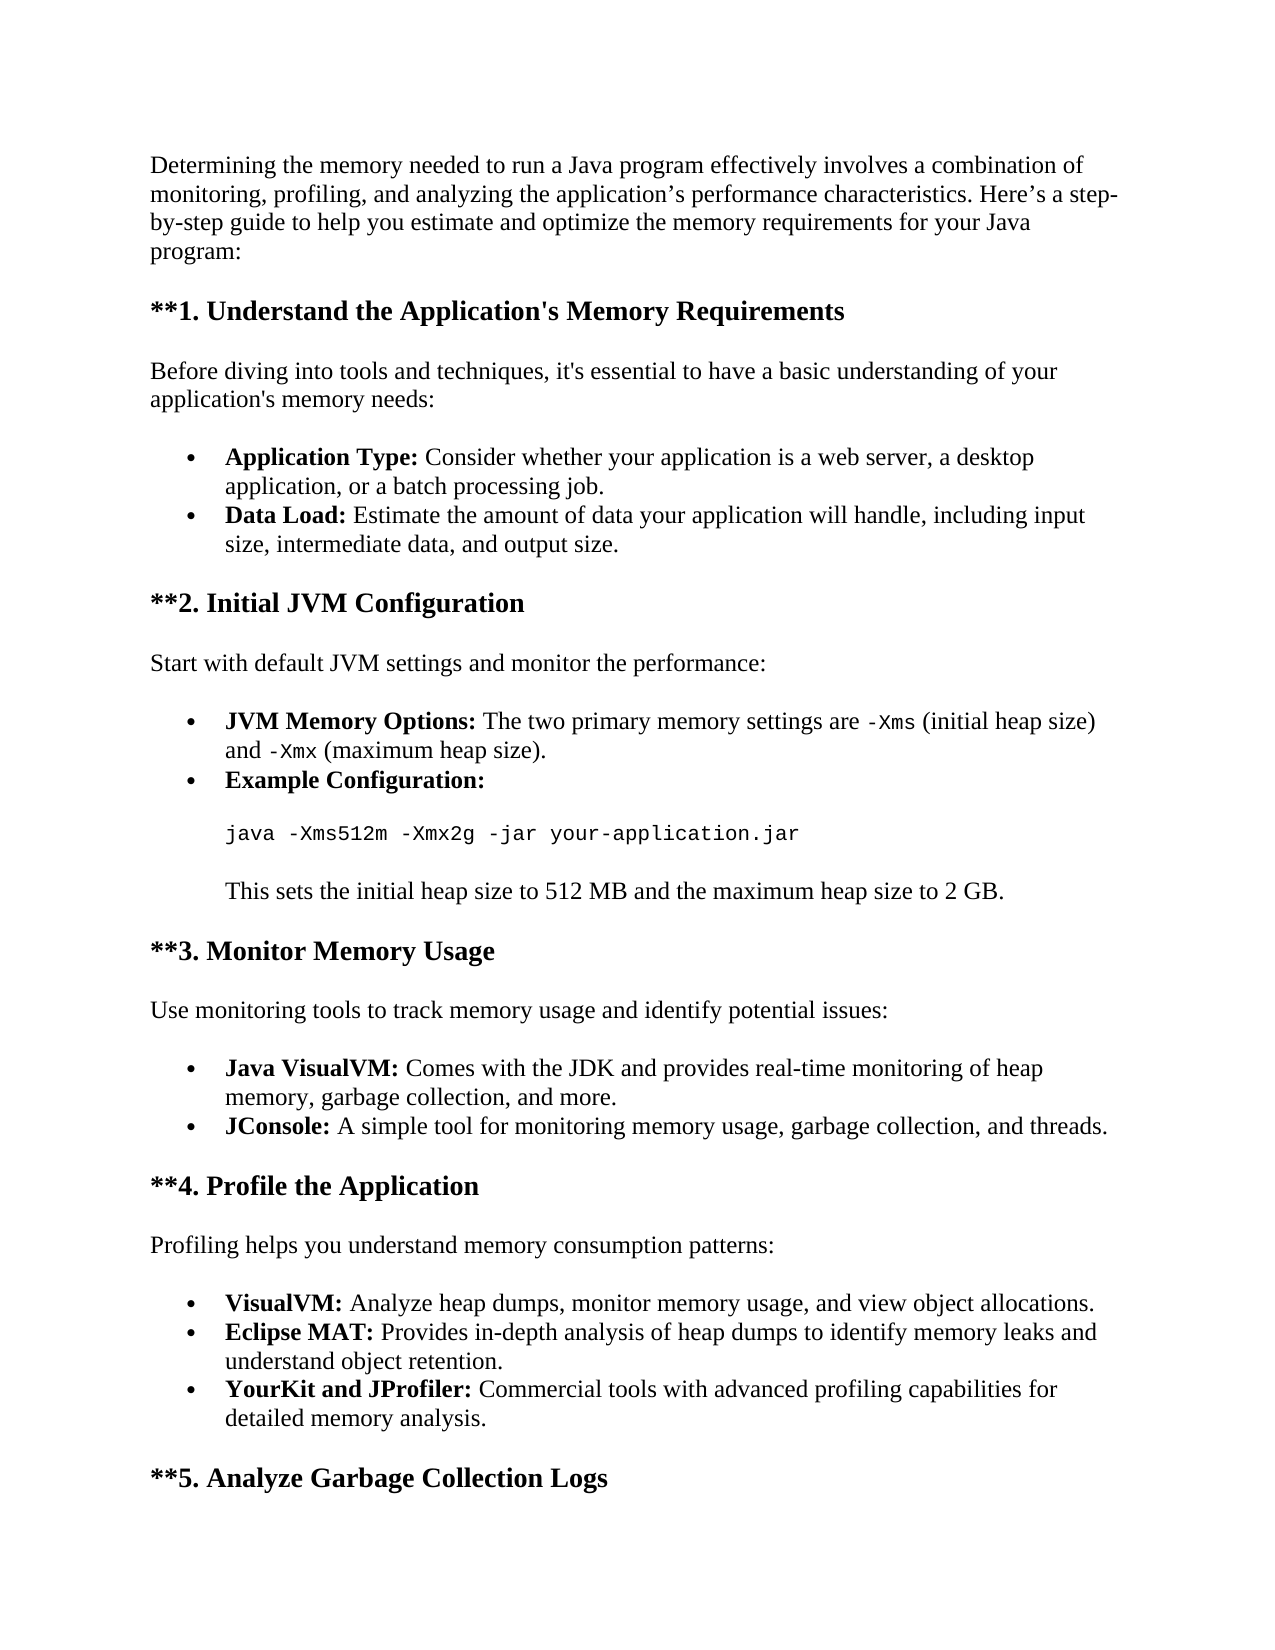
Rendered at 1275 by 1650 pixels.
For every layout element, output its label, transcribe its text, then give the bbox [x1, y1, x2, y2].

text Profiling helps you understand memory consumption patterns: [150, 1230, 1125, 1259]
text Before diving into tools and techniques, it's essential to have a basic understanding of your application's memory needs: [150, 356, 1125, 413]
text Determining the memory needed to run a Java program effectively involves a combination of monitoring, profiling, and analyzing the application’s performance characteristics. Here’s a step-by-step guide to help you estimate and optimize the memory requirements for your Java program: [150, 150, 1125, 265]
text Start with default JVM settings and monitor the performance: [150, 648, 1125, 677]
text java -Xms512m -Xmx2g -jar your-application.jar [225, 823, 1125, 847]
list Java VisualVM: Comes with the JDK and provides real-time monitoring of heap memory, garbage collection, and more. [187, 1053, 1125, 1111]
list Application Type: Consider whether your application is a web server, a desktop application, or a batch processing job. [187, 442, 1125, 500]
text **2. Initial JVM Configuration [150, 587, 1125, 619]
text **4. Profile the Application [150, 1169, 1125, 1201]
list Example Configuration: [187, 765, 1125, 794]
list JVM Memory Options: The two primary memory settings are -Xms (initial heap size) and -Xmx (maximum heap size). [187, 706, 1125, 765]
list Eclipse MAT: Provides in-depth analysis of heap dumps to identify memory leaks and understand object retention. [187, 1317, 1125, 1374]
list YourKit and JProfiler: Commercial tools with advanced profiling capabilities for detailed memory analysis. [187, 1374, 1125, 1432]
text **3. Monitor Memory Usage [150, 934, 1125, 966]
text **5. Analyze Garbage Collection Logs [150, 1461, 1125, 1493]
text Use monitoring tools to track memory usage and identify potential issues: [150, 995, 1125, 1024]
list JConsole: A simple tool for monitoring memory usage, garbage collection, and threads. [187, 1111, 1125, 1139]
list Data Load: Estimate the amount of data your application will handle, including input size, intermediate data, and output size. [187, 500, 1125, 557]
text This sets the initial heap size to 512 MB and the maximum heap size to 2 GB. [225, 876, 1125, 905]
list VisualVM: Analyze heap dumps, monitor memory usage, and view object allocations. [187, 1288, 1125, 1317]
text **1. Understand the Application's Memory Requirements [150, 294, 1125, 327]
